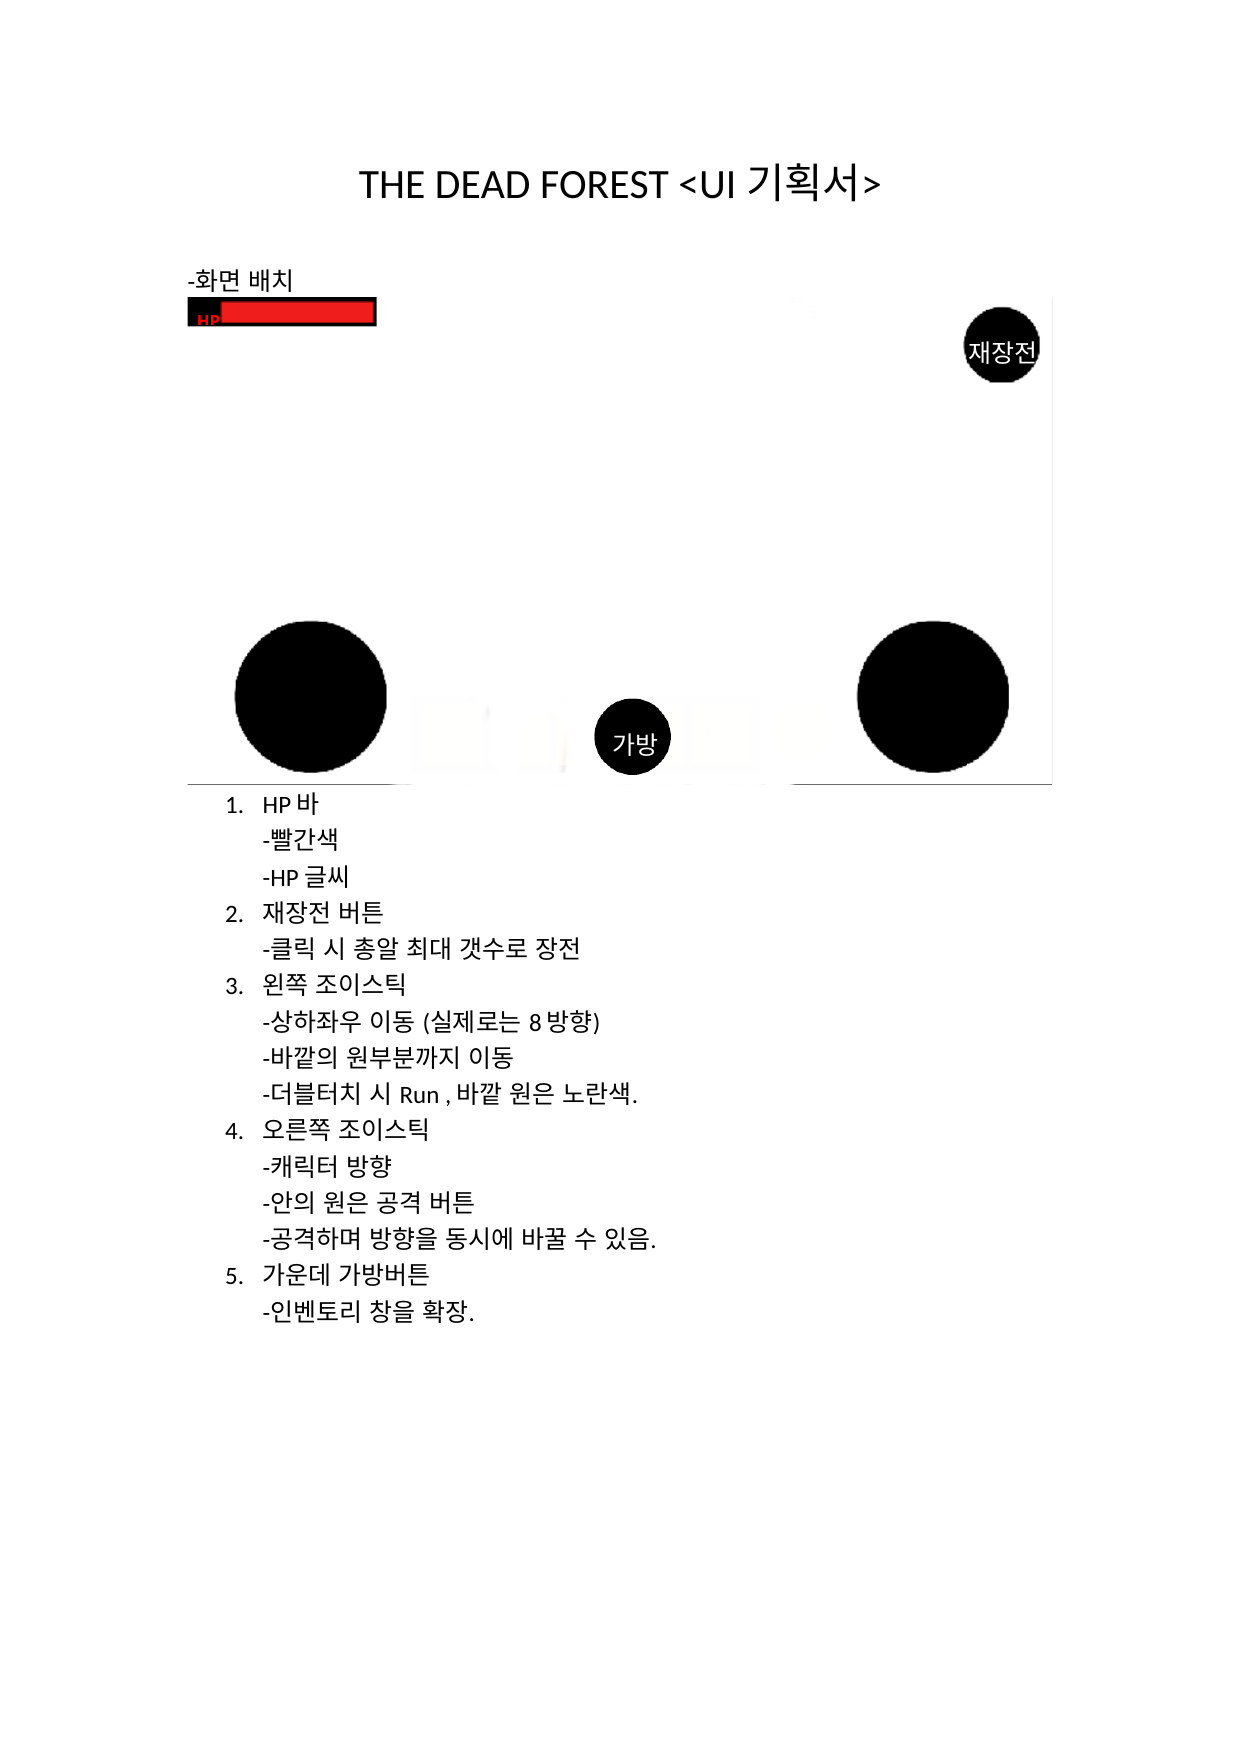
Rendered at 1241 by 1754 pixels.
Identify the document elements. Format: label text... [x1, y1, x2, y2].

list -클릭 시 총알 최대 갯수로 장전 [262, 929, 1053, 966]
list -안의 원은 공격 버튼 [262, 1183, 1053, 1219]
list 가운데 가방버튼 [225, 1256, 1053, 1292]
list -더블터치 시 Run , 바깥 원은 노란색. [262, 1074, 1053, 1111]
list -빨간색 [262, 821, 1053, 857]
list HP바 [225, 785, 1053, 821]
list -인벤토리 창을 확장. [262, 1292, 1053, 1328]
picture [187, 297, 1053, 785]
list -캐릭터 방향 [262, 1147, 1053, 1183]
list -상하좌우 이동 (실제로는 8방향) -바깥의 원부분까지 이동 [262, 1002, 1053, 1074]
list -공격하며 방향을 동시에 바꿀 수 있음. [262, 1219, 1053, 1256]
list 재장전 버튼 [225, 893, 1053, 929]
list 오른쪽 조이스틱 [225, 1111, 1053, 1147]
text THE DEAD FOREST <UI 기획서> [187, 150, 1053, 210]
list -HP 글씨 [262, 857, 1053, 893]
text -화면 배치 [187, 261, 1053, 297]
list 왼쪽 조이스틱 [225, 966, 1053, 1002]
